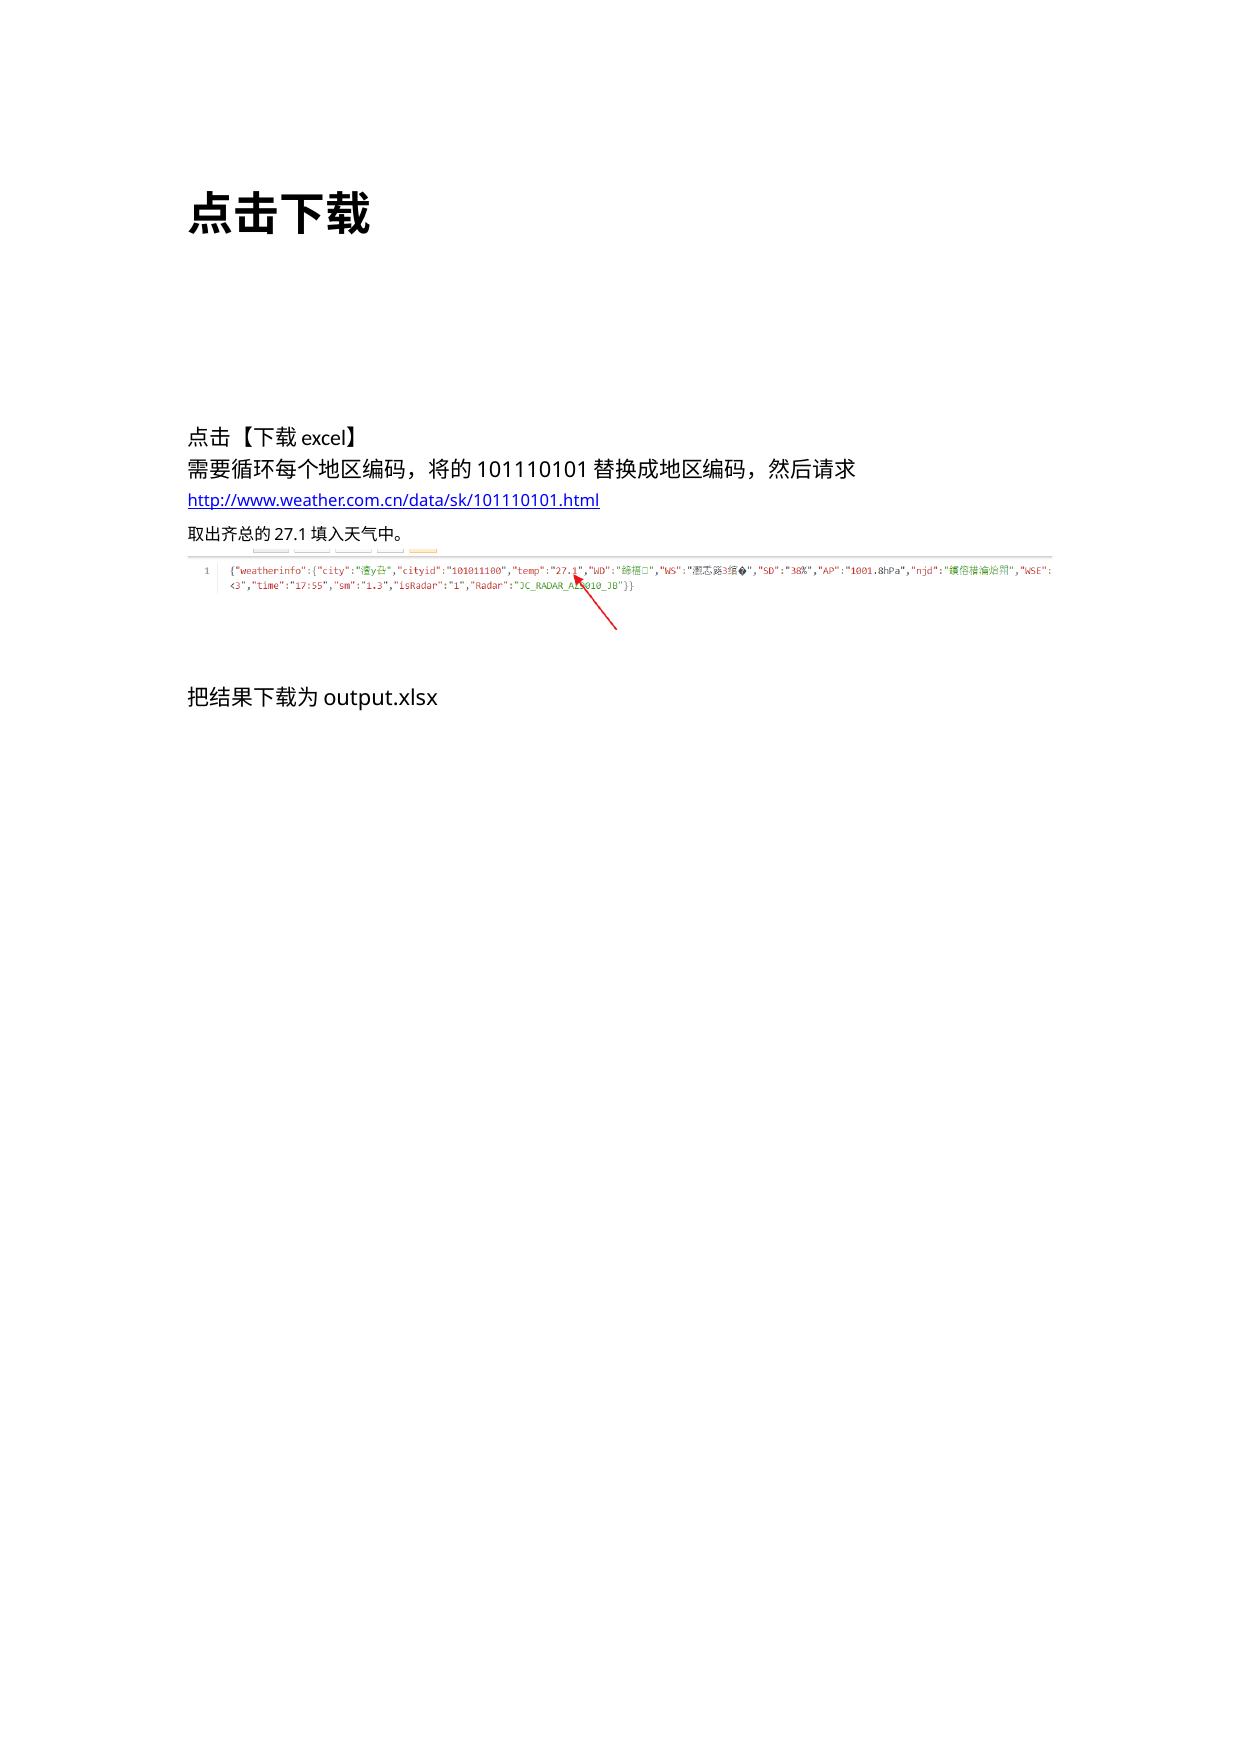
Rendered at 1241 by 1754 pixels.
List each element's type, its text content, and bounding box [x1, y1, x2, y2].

subtitle 点击下载 [187, 162, 1053, 259]
text 点击【下载excel】 [187, 419, 1053, 452]
list 需要循环每个地区编码，将的101110101替换成地区编码，然后请求 [187, 452, 1053, 484]
picture [187, 549, 1053, 651]
list http://www.weather.com.cn/data/sk/101110101.html [187, 484, 1053, 517]
list 把结果下载为output.xlsx [187, 679, 1053, 712]
list 取出齐总的27.1填入天气中。 [187, 517, 1053, 549]
